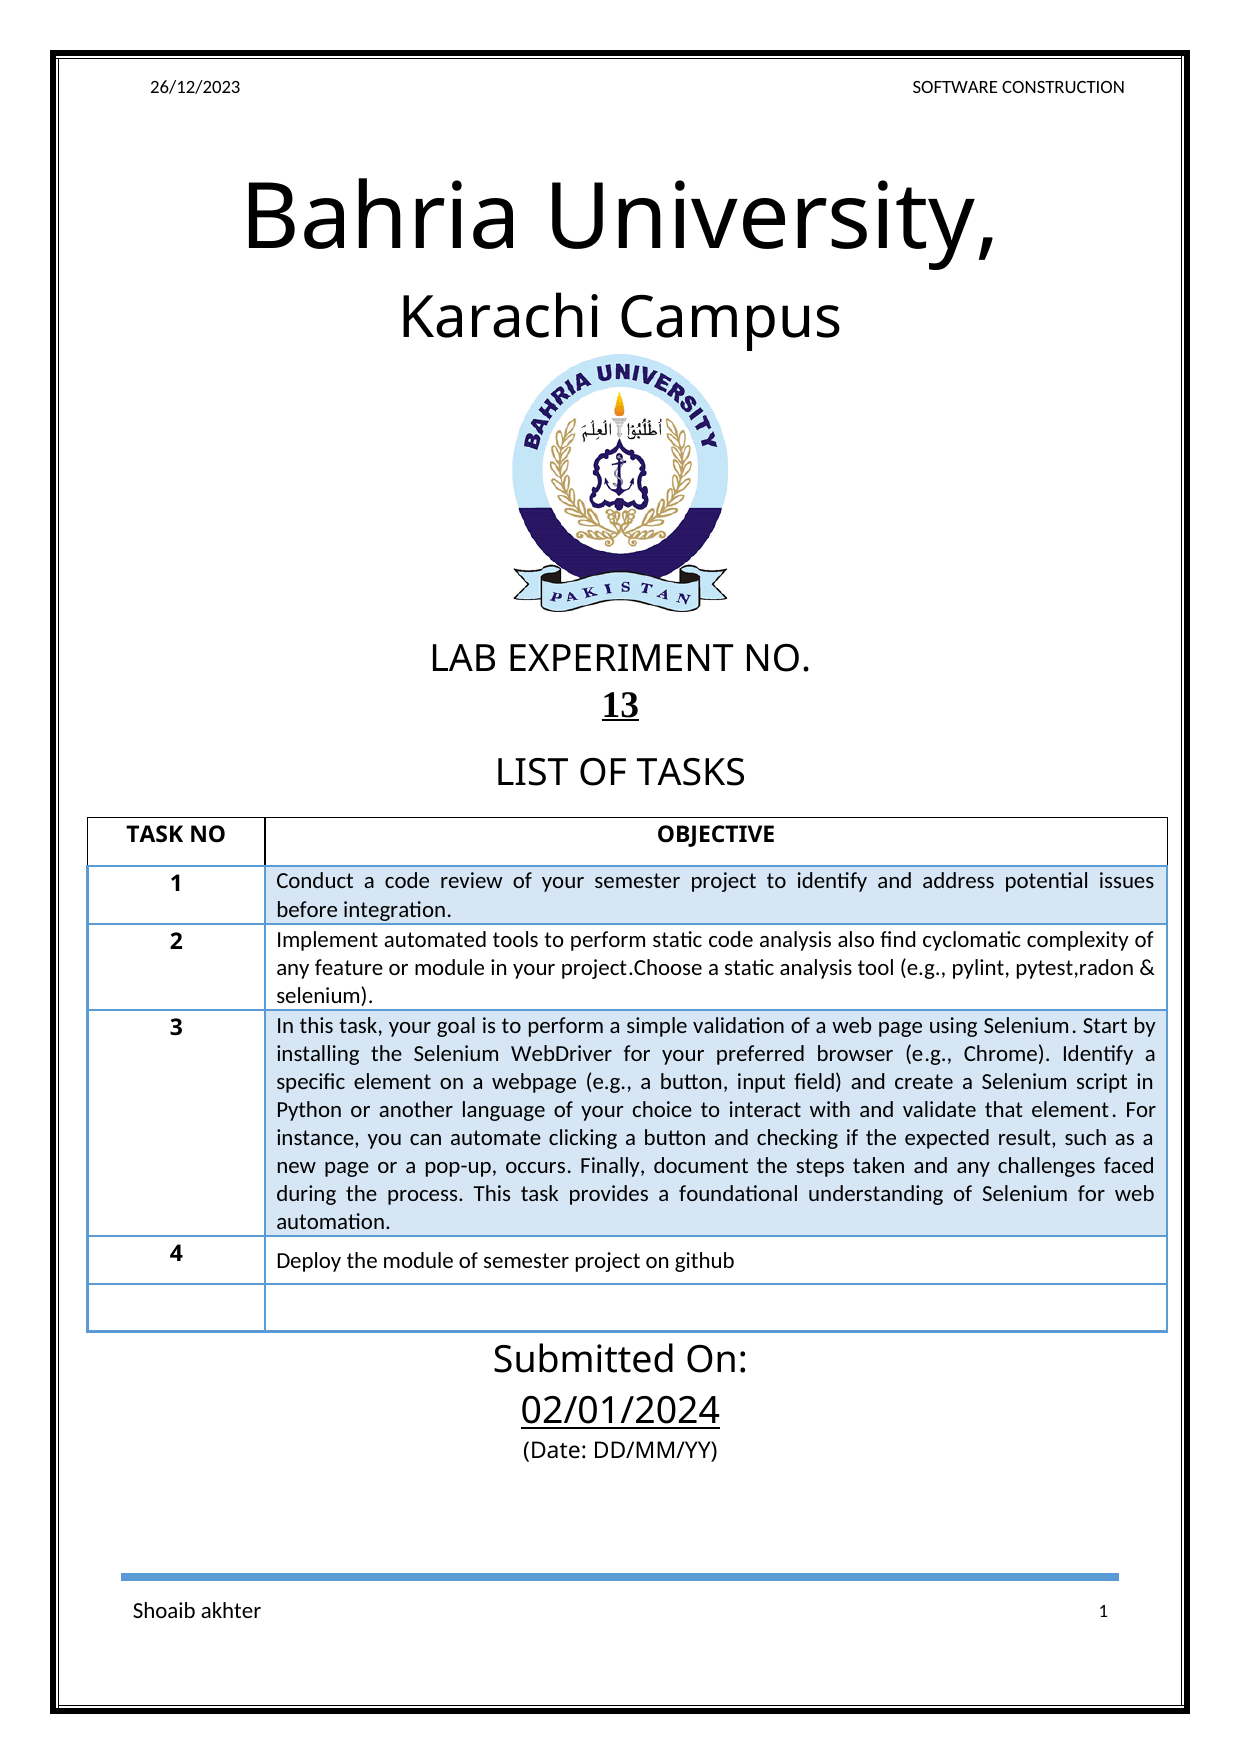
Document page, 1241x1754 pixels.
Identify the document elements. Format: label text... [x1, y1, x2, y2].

text LIST OF TASKS [150, 745, 1090, 796]
table_cell 3 [89, 1011, 264, 1235]
table_cell [89, 1285, 264, 1330]
table_cell [266, 1285, 1166, 1330]
text (Date: DD/MM/YY) [150, 1434, 1090, 1466]
text Submitted On: [150, 1333, 1090, 1383]
table_cell Implement automated tools to perform static code analysis also find cyclomatic complexity of any feature or module in your project.Choose a static analysis tool (e.g., pylint, pytest,radon & selenium). [266, 925, 1166, 1009]
text Karachi Campus [150, 275, 1090, 354]
table_cell Deploy the module of semester project on github [266, 1237, 1166, 1283]
text 13 [150, 682, 1090, 725]
table_header TASK NO [88, 818, 264, 864]
text LAB EXPERIMENT NO. [150, 631, 1090, 682]
table_cell 2 [89, 925, 264, 1009]
table_cell In this task, your goal is to perform a simple validation of a web page using Selenium. Start by installing the Selenium WebDriver for your preferred browser (e.g., Chrome). Identify a specific element on a webpage (e.g., a button, input field) and create a Selenium script in Python or another language of your choice to interact with and validate that element. For instance, you can automate clicking a button and checking if the expected result, such as a new page or a pop-up, occurs. Finally, document the steps taken and any challenges faced during the process. This task provides a foundational understanding of Selenium for web automation. [266, 1011, 1166, 1235]
text 02/01/2024 [150, 1383, 1090, 1434]
text Bahria University, [150, 150, 1090, 275]
table_cell Conduct a code review of your semester project to identify and address potential issues before integration. [266, 867, 1166, 923]
table_cell 1 [89, 867, 264, 923]
table_header OBJECTIVE [266, 818, 1167, 864]
picture [512, 354, 728, 612]
table_cell 4 [89, 1237, 264, 1283]
